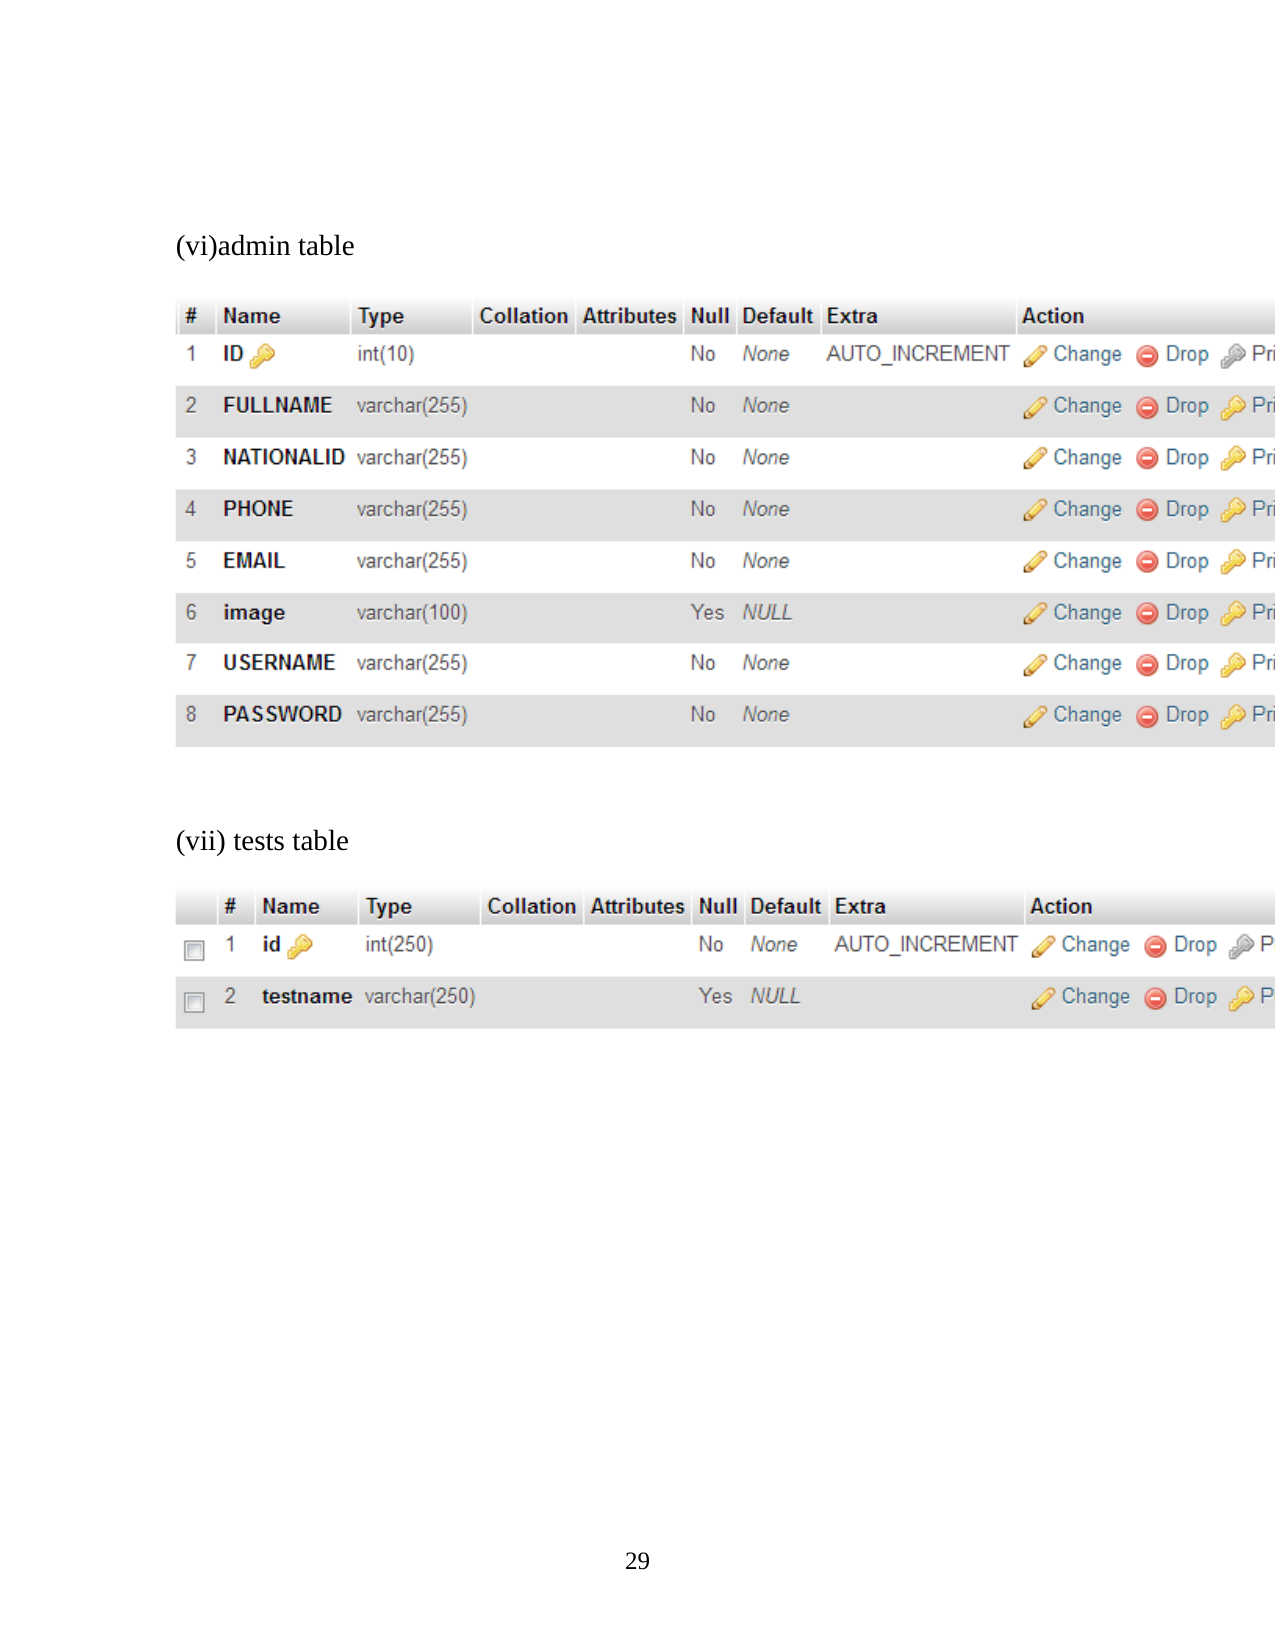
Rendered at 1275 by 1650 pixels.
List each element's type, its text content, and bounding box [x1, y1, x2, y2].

picture [175, 278, 1275, 747]
text (vii) tests table [176, 823, 1137, 857]
picture [175, 873, 1275, 1054]
text (vi)admin table [176, 228, 1137, 262]
